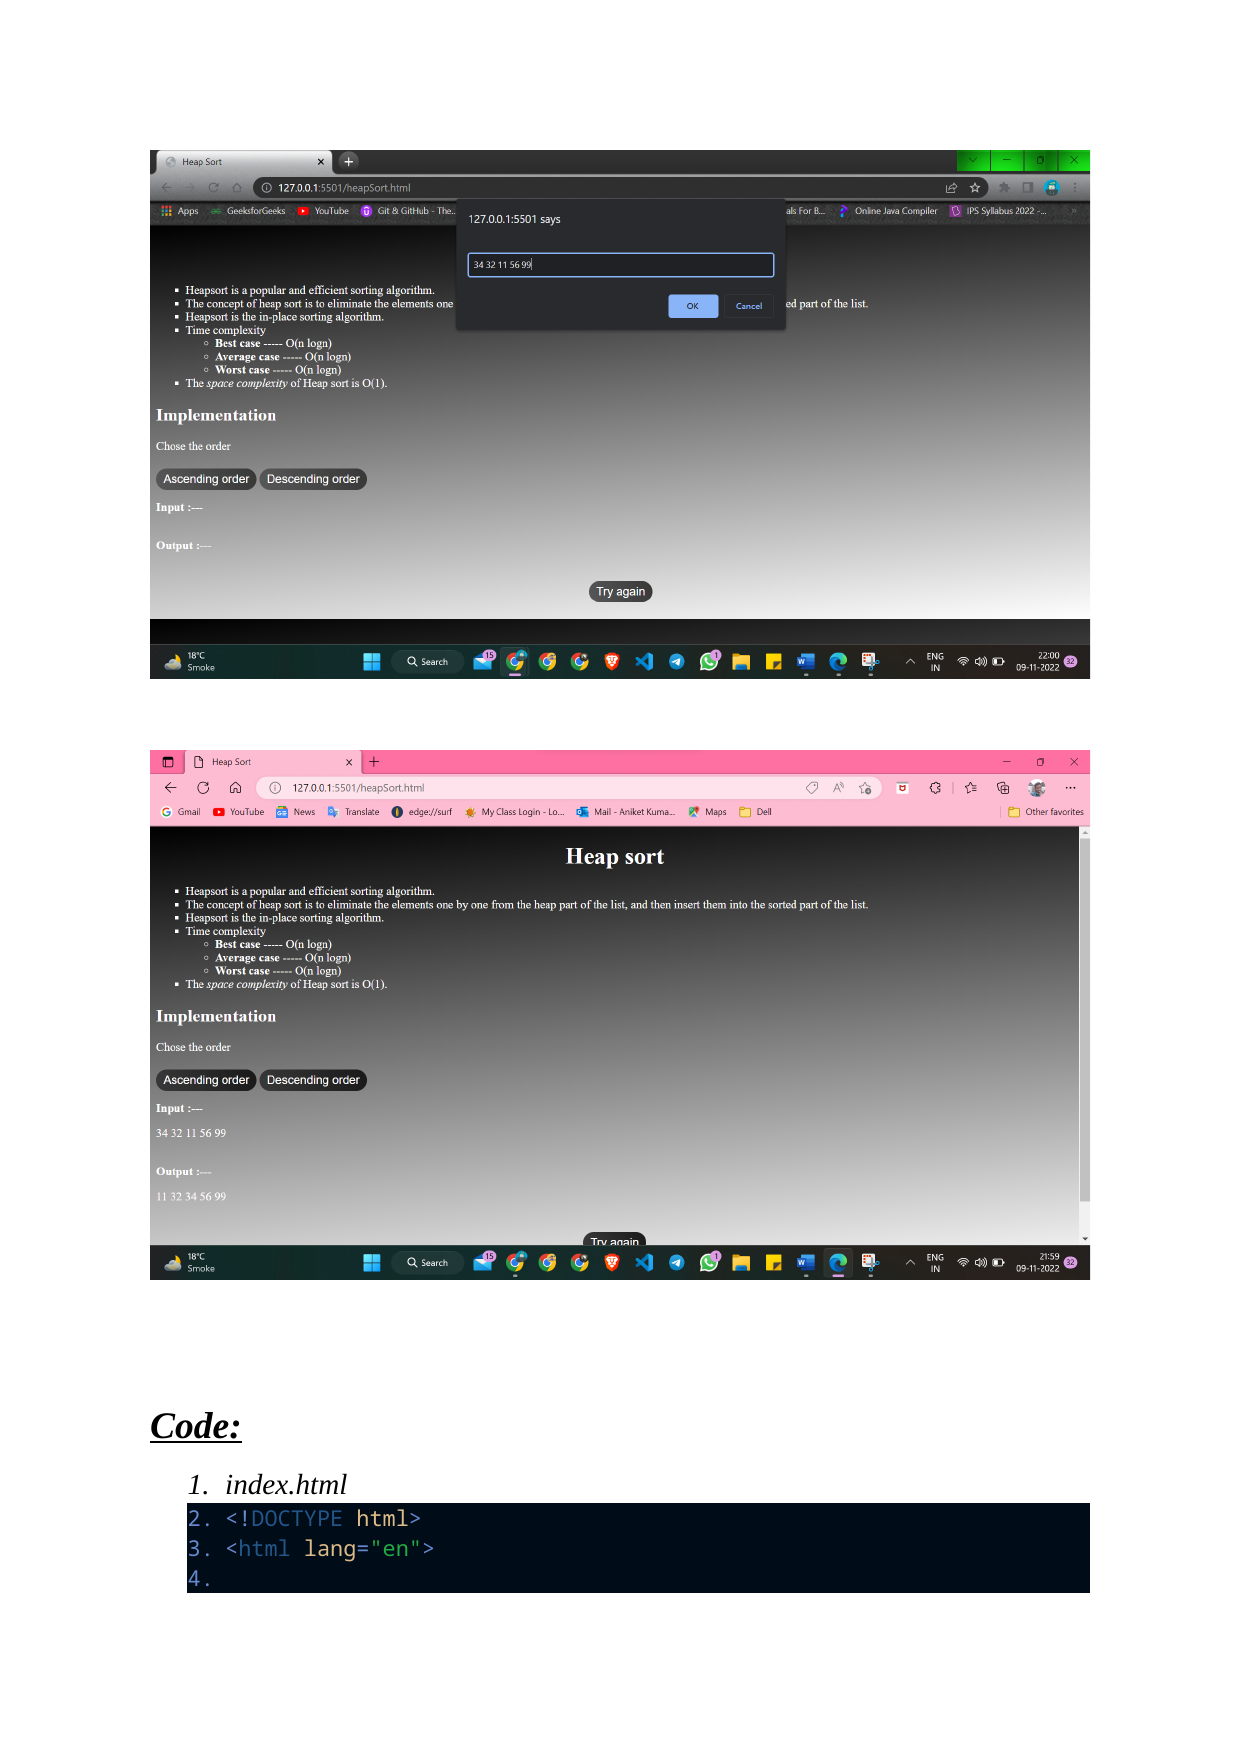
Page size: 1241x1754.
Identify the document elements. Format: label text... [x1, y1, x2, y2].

list <html lang="en"> [187, 1533, 1090, 1563]
picture [150, 150, 1091, 679]
text Code: [150, 1404, 1090, 1447]
picture [150, 750, 1091, 1280]
list index.html [187, 1467, 1090, 1501]
list <!DOCTYPE html> [187, 1503, 1090, 1533]
